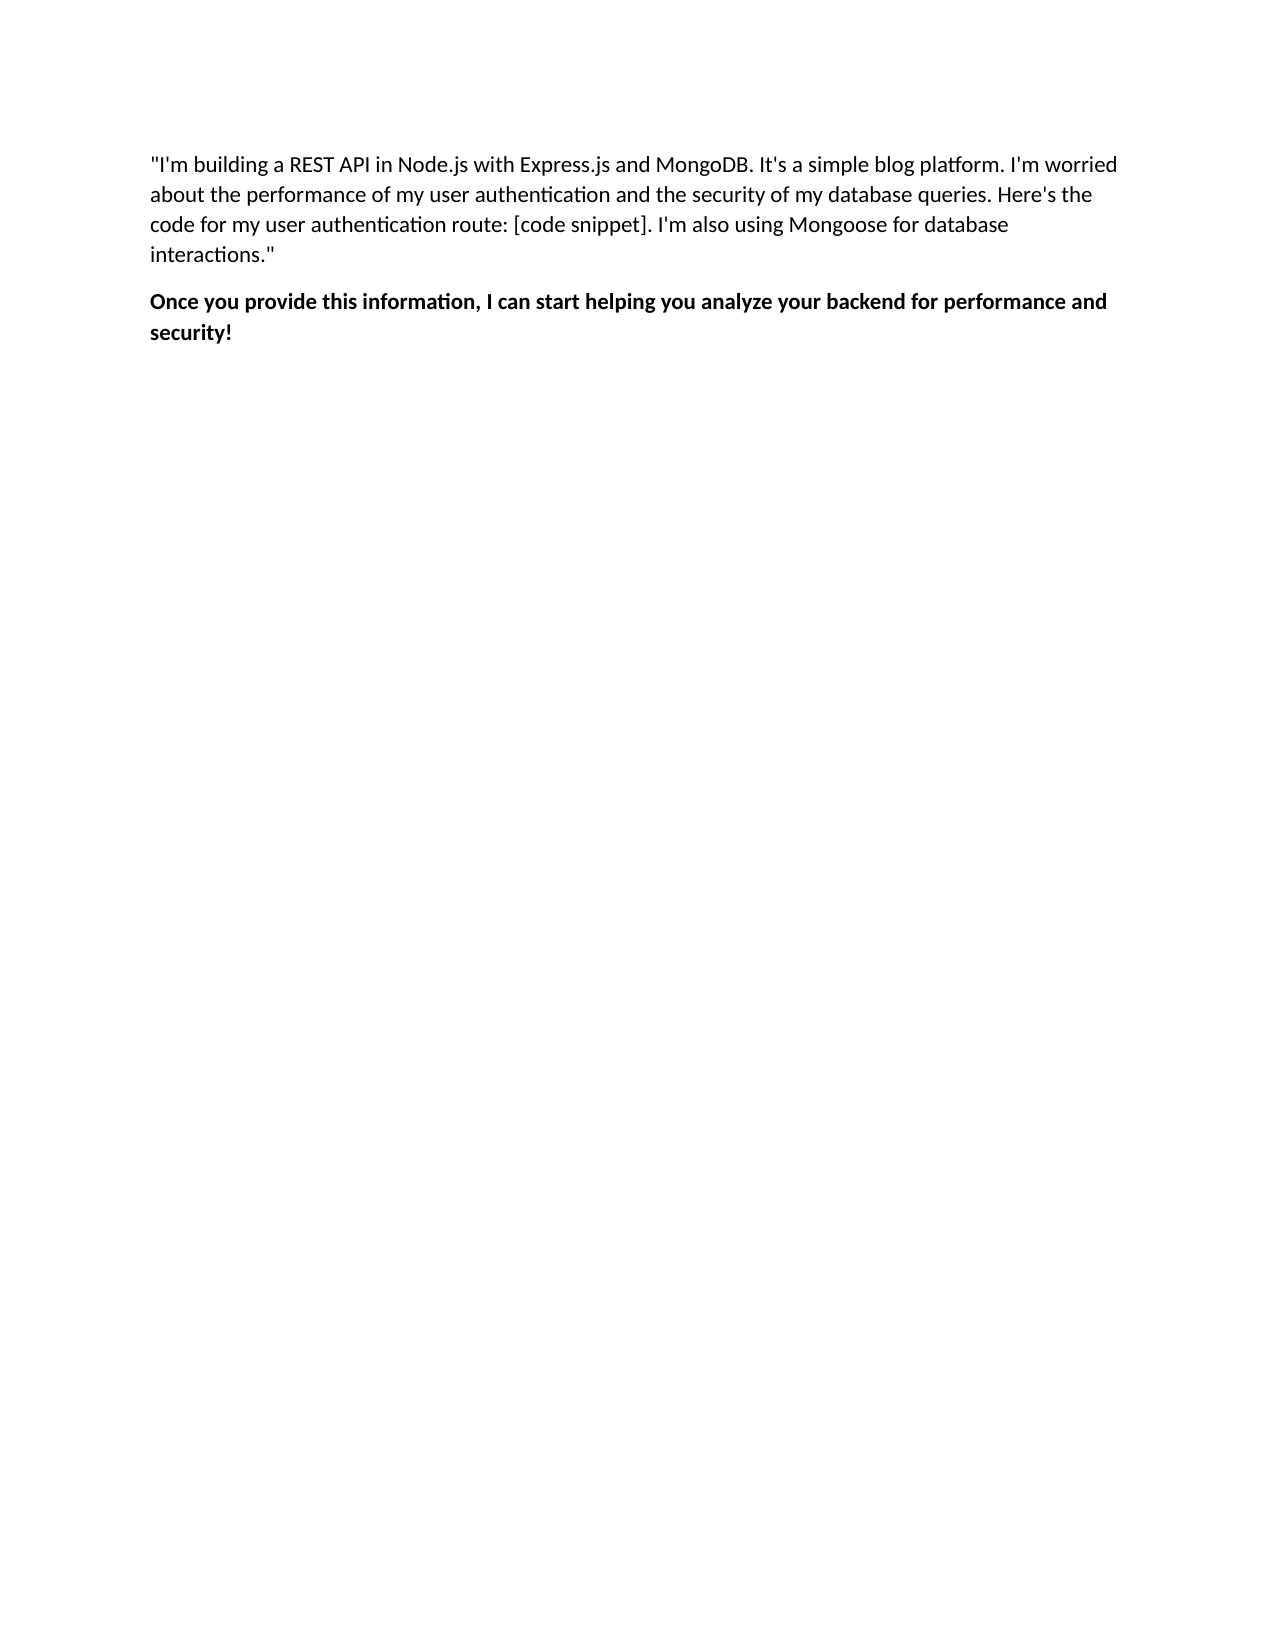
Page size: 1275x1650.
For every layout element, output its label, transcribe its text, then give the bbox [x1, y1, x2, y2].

text Once you provide this information, I can start helping you analyze your backend for performance and security! [150, 287, 1125, 346]
text "I'm building a REST API in Node.js with Express.js and MongoDB. It's a simple blog platform. I'm worried about the performance of my user authentication and the security of my database queries. Here's the code for my user authentication route: [code snippet]. I'm also using Mongoose for database interactions." [150, 150, 1125, 269]
